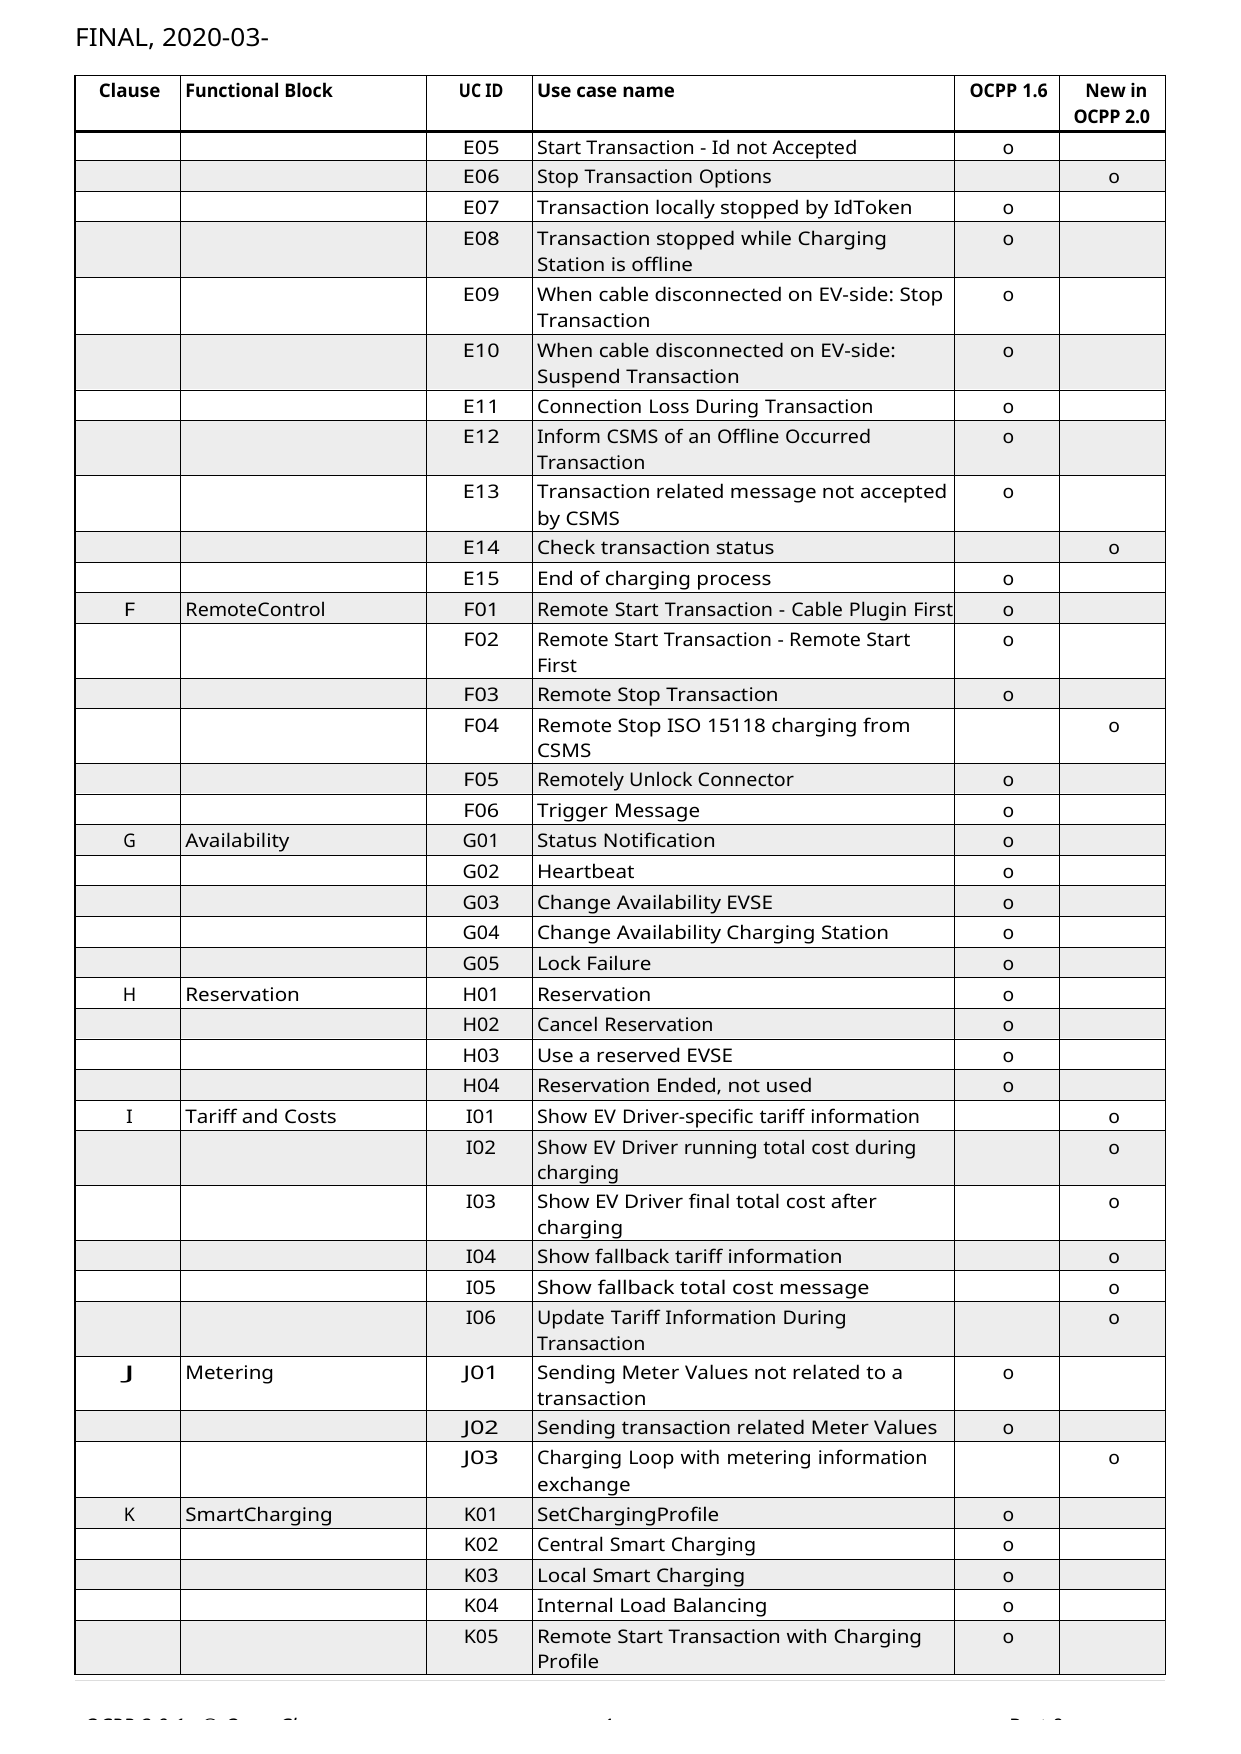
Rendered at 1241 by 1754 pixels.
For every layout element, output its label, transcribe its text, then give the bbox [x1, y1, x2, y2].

table_cell SmartCharging [181, 1498, 426, 1528]
table_cell [181, 886, 426, 916]
table_header UC ID [427, 76, 532, 130]
table_cell [1060, 1009, 1165, 1038]
table_cell [181, 679, 426, 708]
table_cell [181, 278, 426, 333]
table_cell [955, 1241, 1059, 1270]
table_cell [76, 1411, 180, 1441]
table_cell Remote Start Transaction - Remote Start First [533, 624, 954, 678]
table_cell [955, 1271, 1059, 1301]
table_cell [181, 948, 426, 977]
table_cell E10 [427, 335, 532, 389]
table_cell Transaction stopped while Charging Station is offline [533, 222, 954, 277]
table_cell o [955, 764, 1059, 793]
table_cell [76, 222, 180, 277]
table_cell [181, 1070, 426, 1100]
table_cell [76, 192, 180, 221]
table_cell J03 [427, 1442, 532, 1497]
table_cell [76, 133, 180, 160]
table_cell o [955, 1529, 1059, 1558]
table_header OCPP 1.6 [955, 76, 1059, 130]
table_cell J01 [427, 1357, 532, 1410]
table_cell o [955, 133, 1059, 160]
table_cell When cable disconnected on EV-side: Stop Transaction [533, 278, 954, 333]
table_cell K03 [427, 1560, 532, 1589]
table_cell [1060, 563, 1165, 592]
table_cell [181, 1621, 426, 1674]
table_cell o [1060, 1302, 1165, 1356]
table_cell [76, 1131, 180, 1185]
table_cell [181, 764, 426, 793]
table_cell o [955, 335, 1059, 389]
table_cell o [955, 222, 1059, 277]
table_cell Trigger Message [533, 795, 954, 824]
table_cell [955, 1442, 1059, 1497]
table_cell o [955, 476, 1059, 531]
table_cell [955, 1302, 1059, 1356]
table_cell [955, 1101, 1059, 1130]
table_cell [1060, 335, 1165, 389]
table_cell o [1060, 1131, 1165, 1185]
table_cell [955, 161, 1059, 191]
table_cell Reservation [181, 978, 426, 1008]
table_cell K04 [427, 1590, 532, 1620]
table_cell o [955, 1009, 1059, 1038]
table_cell [1060, 795, 1165, 824]
table_cell E15 [427, 563, 532, 592]
table_cell o [955, 886, 1059, 916]
table_cell H03 [427, 1040, 532, 1069]
table_cell [76, 1241, 180, 1270]
table_cell [1060, 948, 1165, 977]
table_cell K [76, 1498, 180, 1528]
table_cell [1060, 624, 1165, 678]
table_cell Stop Transaction Options [533, 161, 954, 191]
table_cell [181, 1186, 426, 1240]
table_cell o [955, 563, 1059, 592]
table_cell E07 [427, 192, 532, 221]
table_cell [1060, 886, 1165, 916]
table_cell Reservation Ended, not used [533, 1070, 954, 1100]
table_cell [181, 1560, 426, 1589]
table_cell F06 [427, 795, 532, 824]
table_cell [181, 335, 426, 389]
table_cell o [955, 978, 1059, 1008]
table_cell o [1060, 1241, 1165, 1270]
table_cell F05 [427, 764, 532, 793]
table_cell I [76, 1101, 180, 1130]
table_cell [76, 1560, 180, 1589]
table_cell E09 [427, 278, 532, 333]
table_cell Remote Stop Transaction [533, 679, 954, 708]
table_cell [1060, 764, 1165, 793]
table_cell [181, 222, 426, 277]
table_cell o [955, 278, 1059, 333]
table_cell [76, 1009, 180, 1038]
table_cell [181, 1040, 426, 1069]
table_cell I06 [427, 1302, 532, 1356]
table_cell [76, 278, 180, 333]
table_cell F03 [427, 679, 532, 708]
table_cell [76, 335, 180, 389]
table_cell G01 [427, 825, 532, 855]
table_cell [181, 1442, 426, 1497]
table_cell [955, 1131, 1059, 1185]
table_cell [181, 624, 426, 678]
table_cell o [955, 593, 1059, 623]
table_cell [955, 532, 1059, 562]
table_cell [76, 1186, 180, 1240]
table_cell Use a reserved EVSE [533, 1040, 954, 1069]
table_cell [76, 1070, 180, 1100]
table_cell [1060, 192, 1165, 221]
table_cell [1060, 917, 1165, 947]
table_cell H01 [427, 978, 532, 1008]
table_cell [1060, 593, 1165, 623]
table_cell o [955, 1040, 1059, 1069]
table_cell E08 [427, 222, 532, 277]
table_cell G03 [427, 886, 532, 916]
table_cell [181, 476, 426, 531]
table_cell H [76, 978, 180, 1008]
table_cell Transaction locally stopped by IdToken [533, 192, 954, 221]
table_cell [76, 886, 180, 916]
table_cell G04 [427, 917, 532, 947]
table_cell [1060, 1529, 1165, 1558]
table_cell Show EV Driver final total cost after charging [533, 1186, 954, 1240]
table_cell [76, 624, 180, 678]
table_cell [181, 192, 426, 221]
table_cell o [955, 421, 1059, 475]
table_cell [76, 1040, 180, 1069]
table_cell Central Smart Charging [533, 1529, 954, 1558]
table_cell [181, 532, 426, 562]
table_cell Update Tariff Information During Transaction [533, 1302, 954, 1356]
table_cell Show EV Driver-specific tariff information [533, 1101, 954, 1130]
table_cell [76, 1271, 180, 1301]
table_cell Lock Failure [533, 948, 954, 977]
table_cell o [1060, 1442, 1165, 1497]
table_cell [1060, 1621, 1165, 1674]
table_cell [76, 1442, 180, 1497]
table_cell [181, 1529, 426, 1558]
table_cell o [955, 1411, 1059, 1441]
table_cell Reservation [533, 978, 954, 1008]
table_cell [76, 1621, 180, 1674]
table_cell Start Transaction - Id not Accepted [533, 133, 954, 160]
table_cell Metering [181, 1357, 426, 1410]
table_cell o [955, 856, 1059, 885]
table_cell o [955, 1070, 1059, 1100]
table_cell [181, 133, 426, 160]
table_cell Remote Stop ISO 15118 charging from CSMS [533, 709, 954, 763]
table_cell o [955, 1590, 1059, 1620]
table_cell [181, 709, 426, 763]
table_cell [181, 1590, 426, 1620]
table_cell [76, 764, 180, 793]
table_header Clause [76, 76, 180, 130]
table_cell I01 [427, 1101, 532, 1130]
table_cell [181, 856, 426, 885]
table_cell Transaction related message not accepted by CSMS [533, 476, 954, 531]
table_cell I03 [427, 1186, 532, 1240]
table_cell o [955, 1621, 1059, 1674]
table_cell [181, 1009, 426, 1038]
table_cell F04 [427, 709, 532, 763]
table_cell [76, 917, 180, 947]
table_cell [76, 161, 180, 191]
table_cell [1060, 476, 1165, 531]
table_cell Inform CSMS of an Offline Occurred Transaction [533, 421, 954, 475]
table_cell [955, 1186, 1059, 1240]
table_cell [181, 161, 426, 191]
table_cell Check transaction status [533, 532, 954, 562]
table_cell [76, 1302, 180, 1356]
table_cell E06 [427, 161, 532, 191]
table_cell o [955, 917, 1059, 947]
table_cell [181, 795, 426, 824]
table_cell [181, 1302, 426, 1356]
table_cell [76, 421, 180, 475]
table_cell Change Availability Charging Station [533, 917, 954, 947]
table_cell H02 [427, 1009, 532, 1038]
table_cell [1060, 1498, 1165, 1528]
table_cell I02 [427, 1131, 532, 1185]
table_cell Show fallback tariff information [533, 1241, 954, 1270]
table_cell [76, 563, 180, 592]
table_cell [1060, 825, 1165, 855]
table_cell o [955, 825, 1059, 855]
table_cell o [1060, 1271, 1165, 1301]
table_cell Show EV Driver running total cost during charging [533, 1131, 954, 1185]
table_cell E12 [427, 421, 532, 475]
table_cell o [955, 1357, 1059, 1410]
table_cell o [955, 795, 1059, 824]
table_cell [1060, 1560, 1165, 1589]
table_cell F01 [427, 593, 532, 623]
table_cell Cancel Reservation [533, 1009, 954, 1038]
table_cell [1060, 856, 1165, 885]
table_cell [76, 1590, 180, 1620]
table_cell [1060, 1040, 1165, 1069]
table_cell [1060, 133, 1165, 160]
table_cell I04 [427, 1241, 532, 1270]
table_cell K02 [427, 1529, 532, 1558]
table_cell [1060, 391, 1165, 420]
table_cell Heartbeat [533, 856, 954, 885]
table_cell Status Notification [533, 825, 954, 855]
table_cell [1060, 1411, 1165, 1441]
table_cell [1060, 1590, 1165, 1620]
table_cell K01 [427, 1498, 532, 1528]
table_cell o [1060, 1101, 1165, 1130]
table_cell Change Availability EVSE [533, 886, 954, 916]
table_cell I05 [427, 1271, 532, 1301]
table_header New in OCPP 2.0 [1060, 76, 1165, 130]
table_cell [1060, 1070, 1165, 1100]
table_cell Show fallback total cost message [533, 1271, 954, 1301]
table_cell [1060, 278, 1165, 333]
table_cell o [955, 391, 1059, 420]
table_cell [76, 476, 180, 531]
table_cell [76, 948, 180, 977]
table_cell F02 [427, 624, 532, 678]
table_cell o [1060, 709, 1165, 763]
table_cell [181, 1131, 426, 1185]
table_cell Tariff and Costs [181, 1101, 426, 1130]
table_cell [76, 856, 180, 885]
table_cell Charging Loop with metering information exchange [533, 1442, 954, 1497]
table_cell [955, 709, 1059, 763]
table_cell o [955, 679, 1059, 708]
table_cell E13 [427, 476, 532, 531]
table_cell o [1060, 1186, 1165, 1240]
table_cell Availability [181, 825, 426, 855]
table_cell Remotely Unlock Connector [533, 764, 954, 793]
table_cell E14 [427, 532, 532, 562]
table_cell [1060, 1357, 1165, 1410]
table_cell [181, 917, 426, 947]
table_cell RemoteControl [181, 593, 426, 623]
table_cell K05 [427, 1621, 532, 1674]
table_cell o [955, 192, 1059, 221]
table_cell [1060, 978, 1165, 1008]
table_cell [181, 1241, 426, 1270]
table_cell H04 [427, 1070, 532, 1100]
table_cell [76, 709, 180, 763]
table_cell o [955, 1560, 1059, 1589]
table_cell When cable disconnected on EV-side: Suspend Transaction [533, 335, 954, 389]
table_cell G [76, 825, 180, 855]
table_cell G05 [427, 948, 532, 977]
table_cell o [1060, 161, 1165, 191]
table_cell [181, 1271, 426, 1301]
table_cell [1060, 421, 1165, 475]
table_header Functional Block [181, 76, 426, 130]
table_cell Remote Start Transaction - Cable Plugin First [533, 593, 954, 623]
table_cell Remote Start Transaction with Charging Profile [533, 1621, 954, 1674]
table_cell [76, 1529, 180, 1558]
table_cell J [76, 1357, 180, 1410]
table_cell Internal Load Balancing [533, 1590, 954, 1620]
table_cell o [955, 948, 1059, 977]
table_cell [1060, 679, 1165, 708]
table_cell o [955, 624, 1059, 678]
table_cell Local Smart Charging [533, 1560, 954, 1589]
table_cell o [1060, 532, 1165, 562]
table_cell E05 [427, 133, 532, 160]
table_cell o [955, 1498, 1059, 1528]
table_cell [76, 532, 180, 562]
table_cell Connection Loss During Transaction [533, 391, 954, 420]
table_cell Sending transaction related Meter Values [533, 1411, 954, 1441]
table_cell E11 [427, 391, 532, 420]
table_cell [76, 679, 180, 708]
table_cell SetChargingProfile [533, 1498, 954, 1528]
table_cell [1060, 222, 1165, 277]
table_cell [76, 391, 180, 420]
table_header Use case name [533, 76, 954, 130]
table_cell [181, 563, 426, 592]
table_cell End of charging process [533, 563, 954, 592]
table_cell [76, 795, 180, 824]
table_cell F [76, 593, 180, 623]
table_cell J02 [427, 1411, 532, 1441]
table_cell [181, 421, 426, 475]
table_cell [181, 391, 426, 420]
table_cell [181, 1411, 426, 1441]
table_cell G02 [427, 856, 532, 885]
table_cell Sending Meter Values not related to a transaction [533, 1357, 954, 1410]
